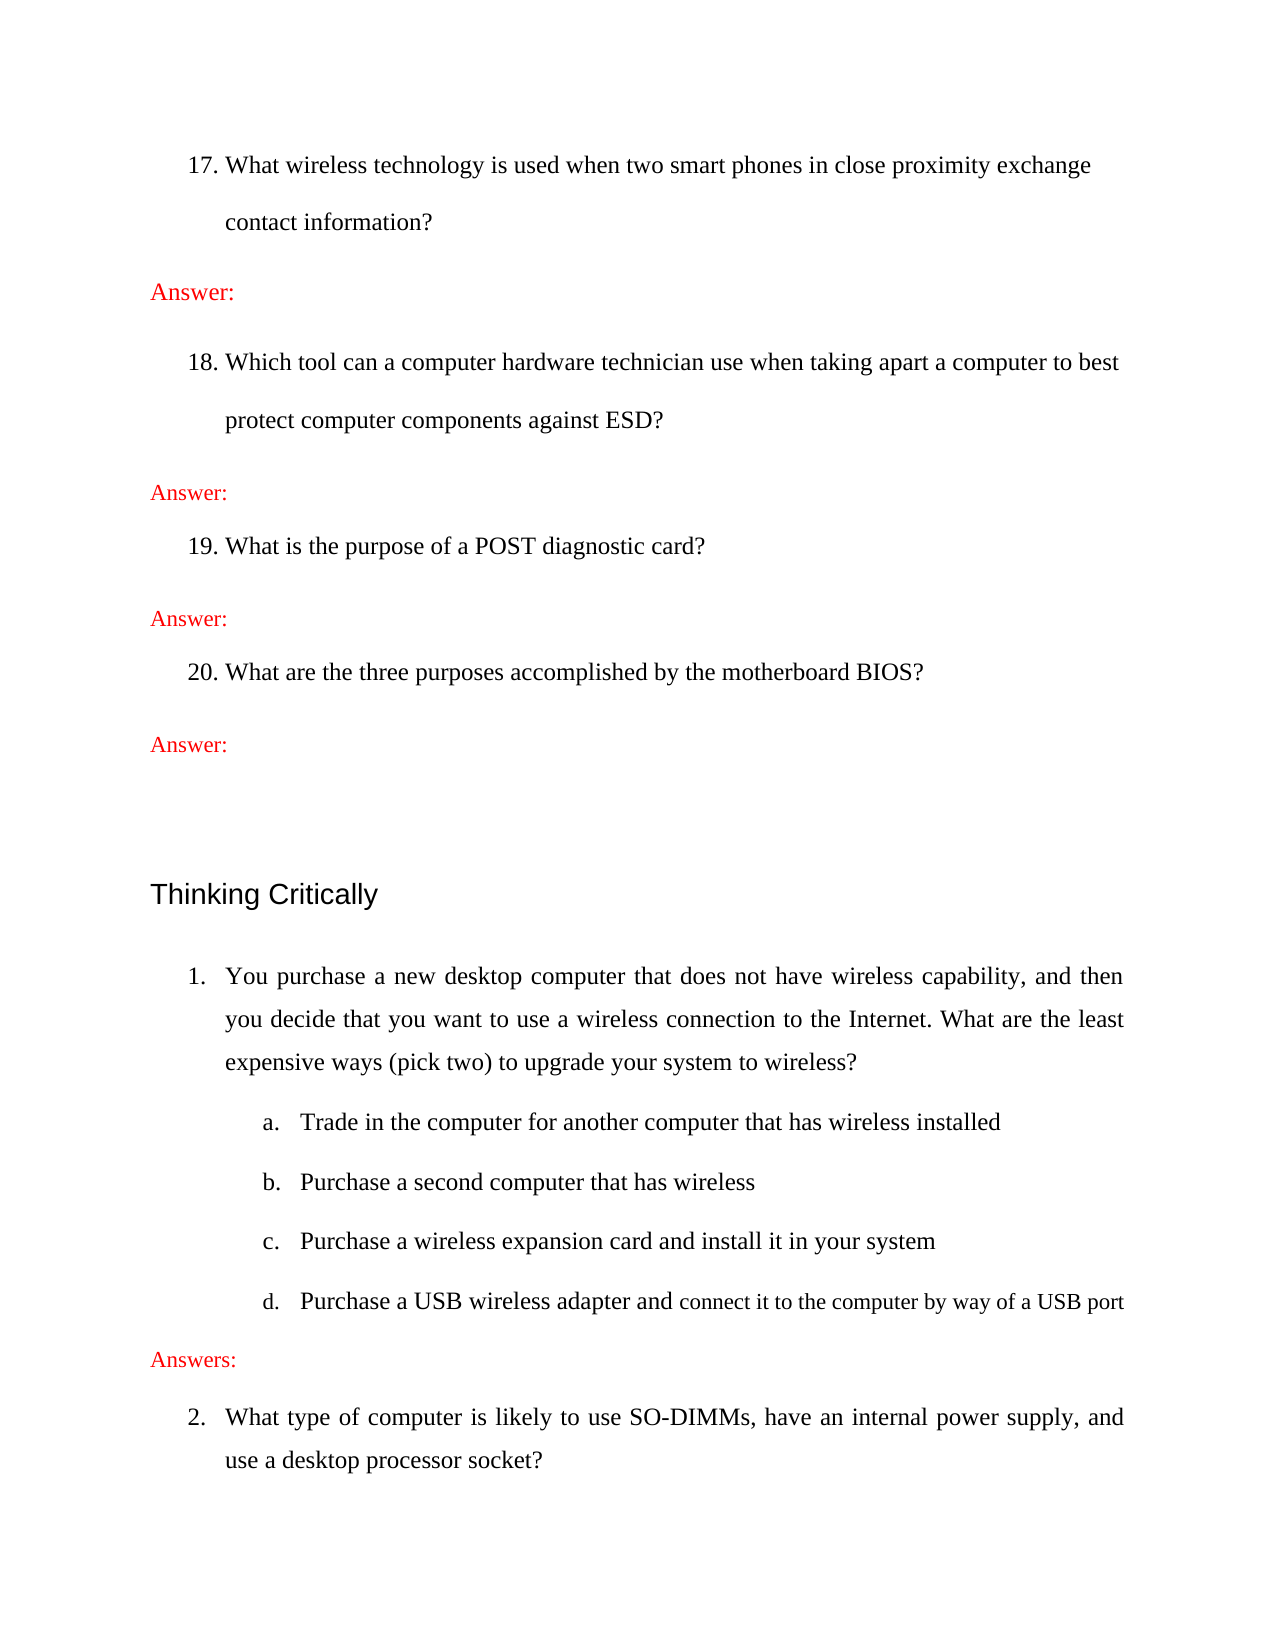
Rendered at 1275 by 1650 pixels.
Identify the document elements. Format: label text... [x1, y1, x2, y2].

text Answers: [150, 1346, 1125, 1372]
list What wireless technology is used when two smart phones in close proximity exchange contact information? [187, 150, 1125, 236]
text Thinking Critically [150, 877, 1125, 911]
text Answer: [150, 731, 1125, 758]
list What type of computer is likely to use SO-DIMMs, have an internal power supply, and use a desktop processor socket? [187, 1402, 1125, 1474]
text Answer: [150, 479, 1125, 506]
list What is the purpose of a POST diagnostic card? [187, 531, 1125, 560]
list Trade in the computer for another computer that has wireless installed [262, 1107, 1125, 1136]
text Answer: [150, 605, 1125, 632]
text Answer: [150, 277, 1125, 306]
list What are the three purposes accomplished by the motherboard BIOS? [187, 657, 1125, 686]
list You purchase a new desktop computer that does not have wireless capability, and then you decide that you want to use a wireless connection to the Internet. What are the least expensive ways (pick two) to upgrade your system to wireless? [187, 961, 1125, 1076]
list Purchase a second computer that has wireless [262, 1167, 1125, 1195]
list Purchase a wireless expansion card and install it in your system [262, 1226, 1125, 1255]
list Purchase a USB wireless adapter and connect it to the computer by way of a USB port [262, 1286, 1125, 1315]
list Which tool can a computer hardware technician use when taking apart a computer to best protect computer components against ESD? [187, 347, 1125, 434]
